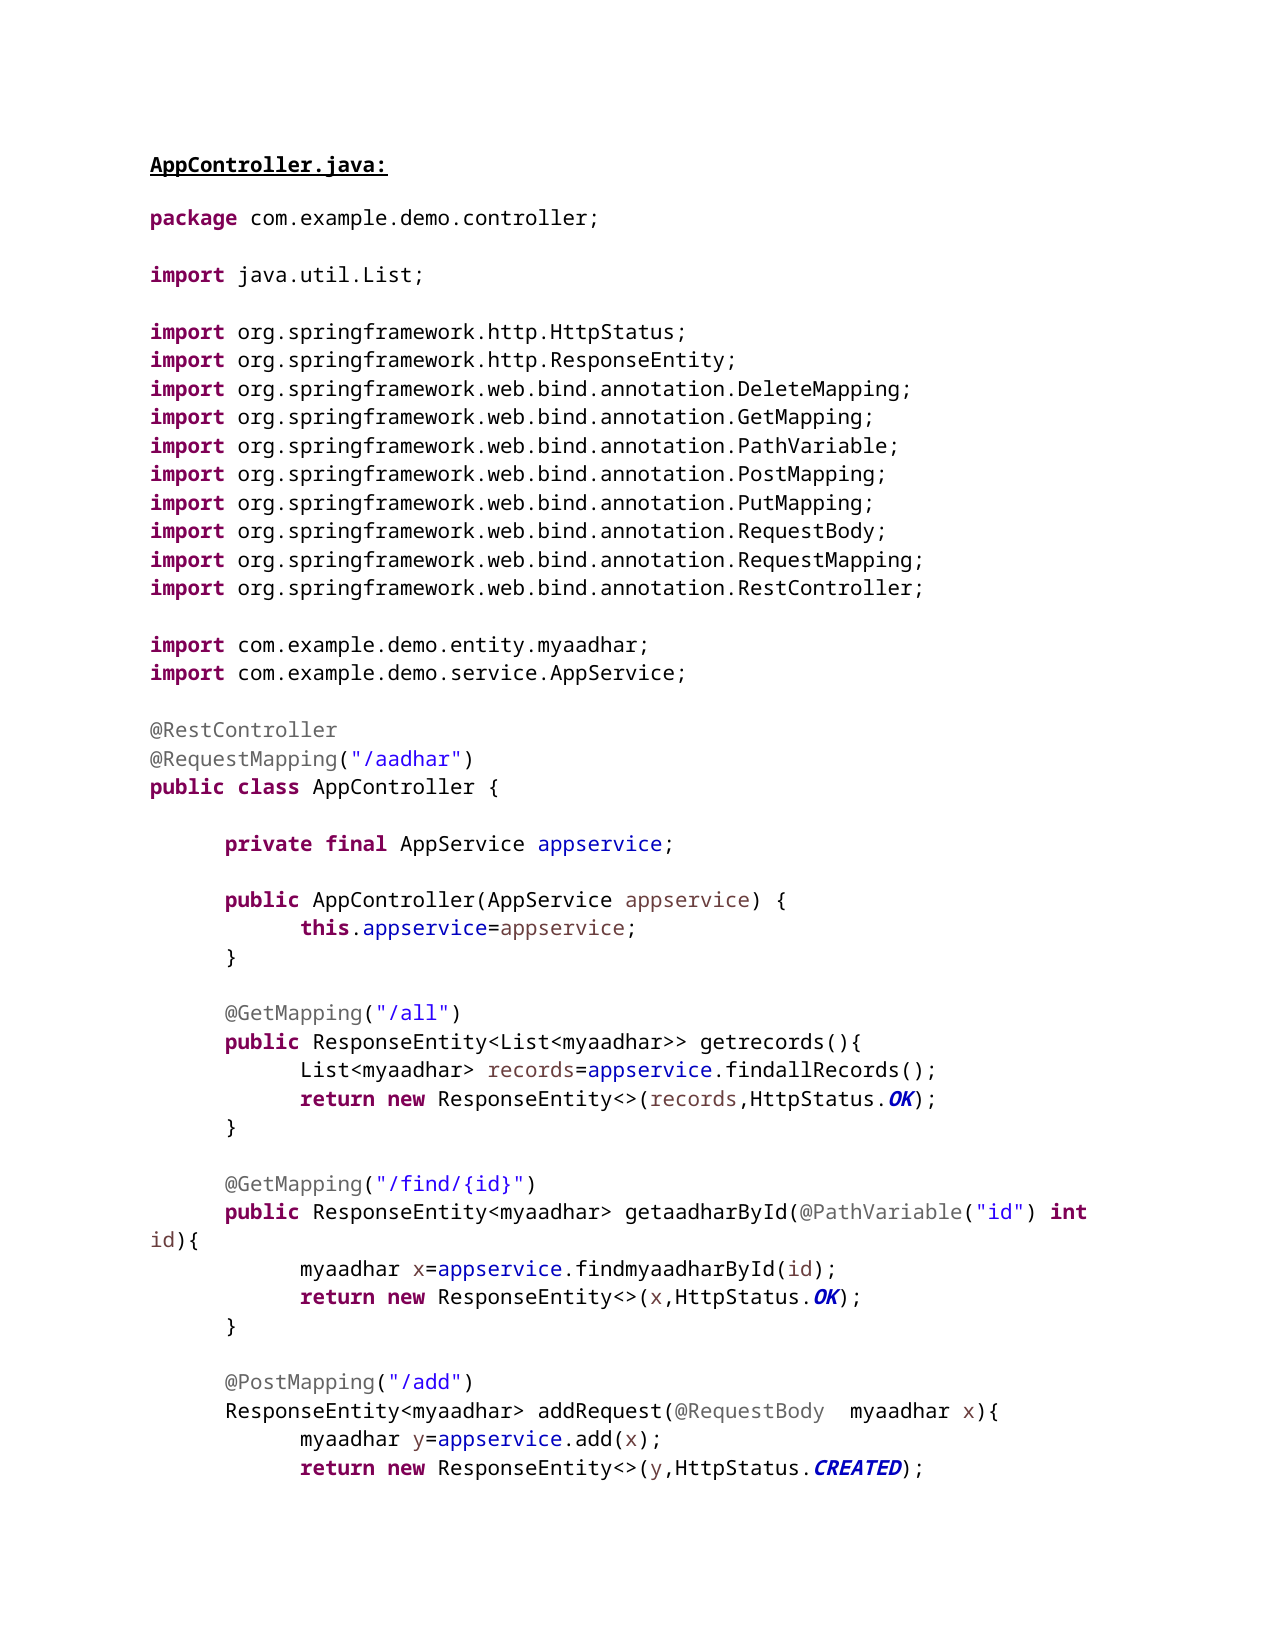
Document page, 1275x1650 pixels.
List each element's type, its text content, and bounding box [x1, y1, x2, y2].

text AppController.java: [150, 150, 1125, 178]
text import org.springframework.web.bind.annotation.PutMapping; [150, 488, 1125, 516]
text @GetMapping("/all") [150, 998, 1125, 1027]
text return new ResponseEntity<>(records,HttpStatus.OK); [150, 1084, 1125, 1112]
text @RestController [150, 715, 1125, 744]
text this.appservice=appservice; [150, 913, 1125, 942]
text import org.springframework.web.bind.annotation.PostMapping; [150, 459, 1125, 488]
text import com.example.demo.service.AppService; [150, 658, 1125, 687]
text import org.springframework.web.bind.annotation.RequestBody; [150, 516, 1125, 545]
text public ResponseEntity<List<myaadhar>> getrecords(){ [150, 1027, 1125, 1055]
text import org.springframework.web.bind.annotation.GetMapping; [150, 402, 1125, 431]
text import java.util.List; [150, 260, 1125, 289]
text myaadhar y=appservice.add(x); [150, 1424, 1125, 1453]
text @GetMapping("/find/{id}") [150, 1169, 1125, 1197]
text public AppController(AppService appservice) { [150, 885, 1125, 913]
text List<myaadhar> records=appservice.findallRecords(); [150, 1055, 1125, 1084]
text @RequestMapping("/aadhar") [150, 744, 1125, 772]
text } [150, 942, 1125, 970]
text import org.springframework.web.bind.annotation.RequestMapping; [150, 545, 1125, 573]
text } [150, 1311, 1125, 1339]
text return new ResponseEntity<>(y,HttpStatus.CREATED); [150, 1453, 1125, 1481]
text import org.springframework.web.bind.annotation.RestController; [150, 573, 1125, 602]
text package com.example.demo.controller; [150, 203, 1125, 232]
text private final AppService appservice; [150, 829, 1125, 857]
text import org.springframework.http.ResponseEntity; [150, 346, 1125, 374]
text myaadhar x=appservice.findmyaadharById(id); [150, 1254, 1125, 1282]
text return new ResponseEntity<>(x,HttpStatus.OK); [150, 1282, 1125, 1311]
text ResponseEntity<myaadhar> addRequest(@RequestBody myaadhar x){ [150, 1396, 1125, 1424]
text @PostMapping("/add") [150, 1367, 1125, 1396]
text import org.springframework.http.HttpStatus; [150, 317, 1125, 346]
text import com.example.demo.entity.myaadhar; [150, 630, 1125, 658]
text public class AppController { [150, 772, 1125, 801]
text import org.springframework.web.bind.annotation.DeleteMapping; [150, 374, 1125, 402]
text } [150, 1112, 1125, 1141]
text public ResponseEntity<myaadhar> getaadharById(@PathVariable("id") int id){ [150, 1197, 1125, 1254]
text import org.springframework.web.bind.annotation.PathVariable; [150, 431, 1125, 459]
